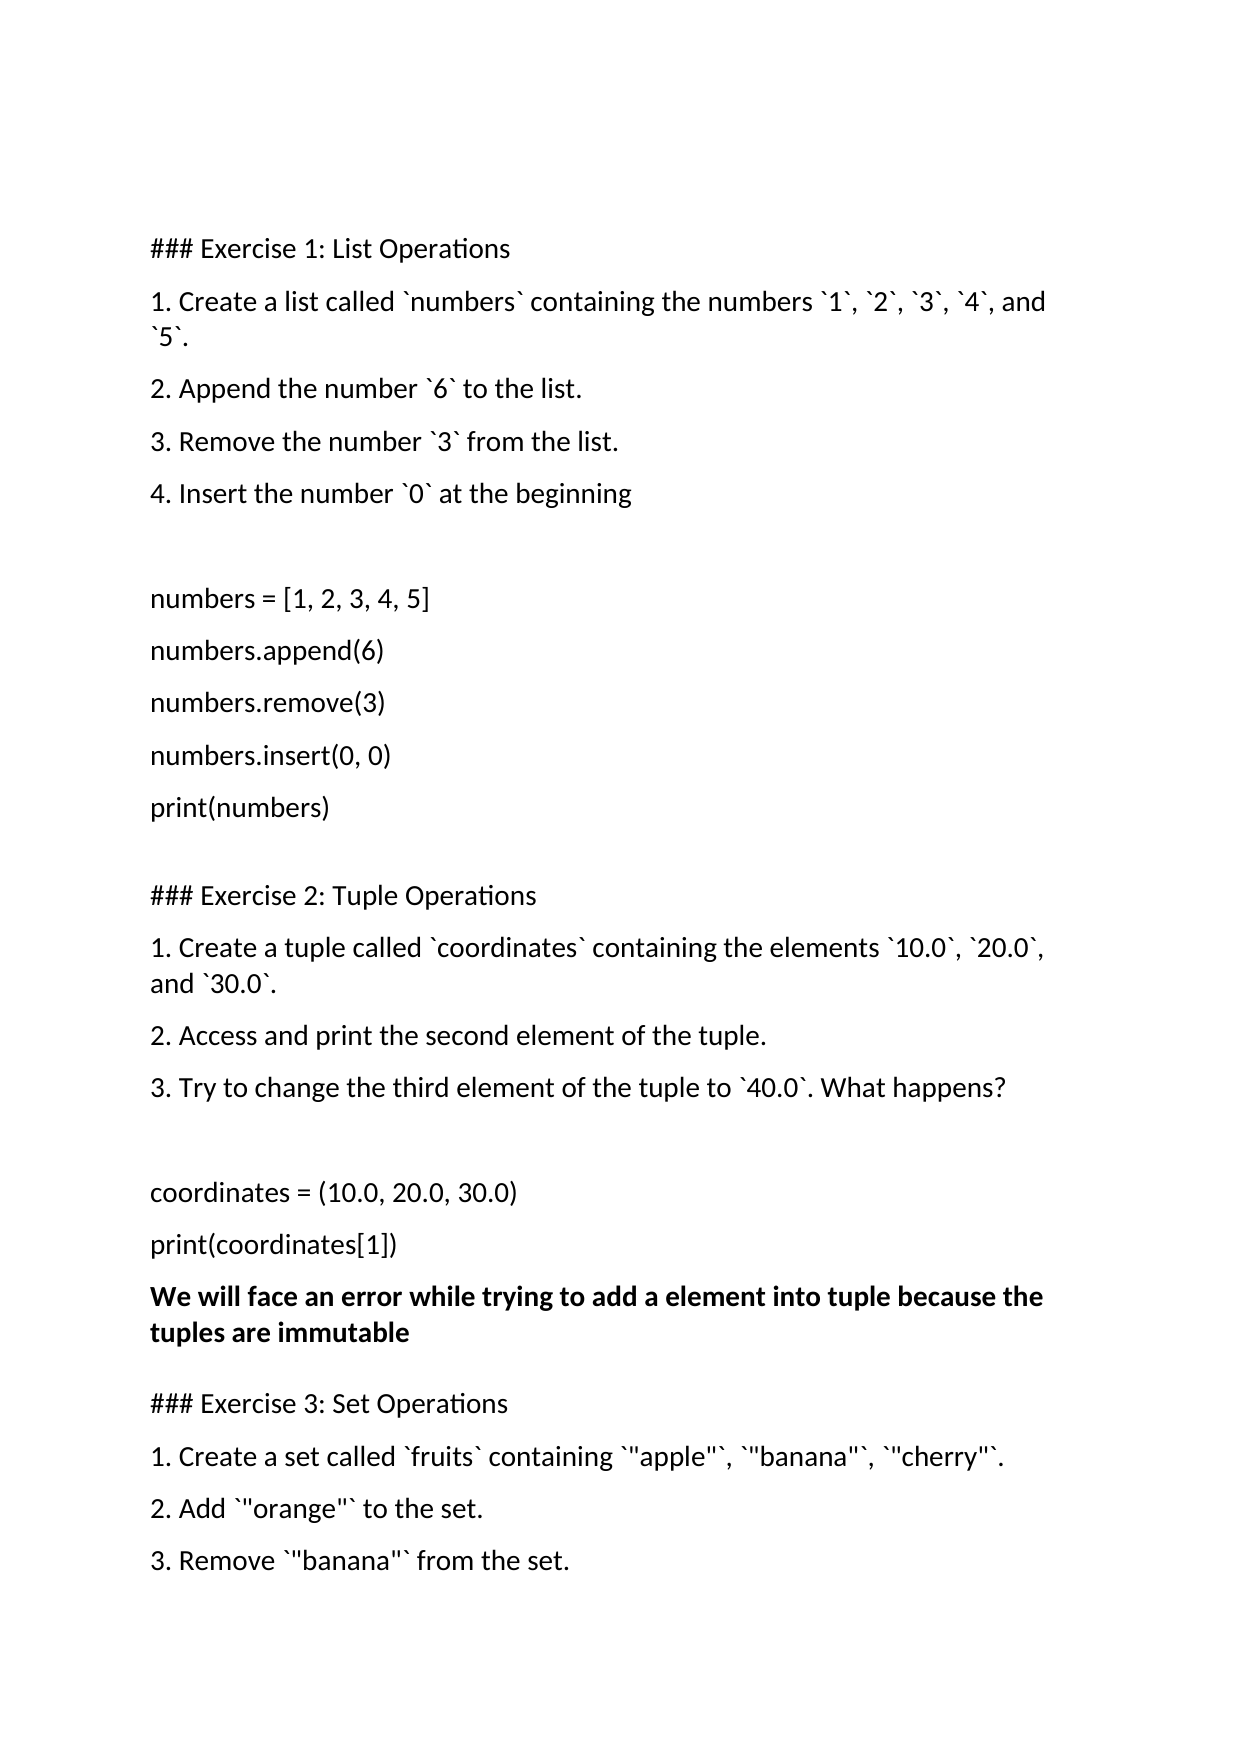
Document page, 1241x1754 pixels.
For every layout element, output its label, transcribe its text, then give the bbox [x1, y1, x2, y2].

text coordinates = (10.0, 20.0, 30.0) [150, 1174, 1090, 1209]
text 1. Create a tuple called `coordinates` containing the elements `10.0`, `20.0`, and `30.0`. [150, 929, 1090, 1000]
text We will face an error while trying to add a element into tuple because the tuples are immutable [150, 1278, 1090, 1350]
text ### Exercise 2: Tuple Operations [150, 877, 1090, 912]
text 2. Access and print the second element of the tuple. [150, 1017, 1090, 1053]
text ### Exercise 1: List Operations [150, 230, 1090, 266]
text numbers = [1, 2, 3, 4, 5] [150, 580, 1090, 615]
text 1. Create a set called `fruits` containing `"apple"`, `"banana"`, `"cherry"`. [150, 1438, 1090, 1473]
text 3. Remove the number `3` from the list. [150, 423, 1090, 458]
text ### Exercise 3: Set Operations [150, 1385, 1090, 1421]
text 4. Insert the number `0` at the beginning [150, 475, 1090, 511]
text 1. Create a list called `numbers` containing the numbers `1`, `2`, `3`, `4`, and `5`. [150, 283, 1090, 354]
text 2. Append the number `6` to the list. [150, 371, 1090, 406]
text numbers.insert(0, 0) [150, 737, 1090, 772]
text 3. Try to change the third element of the tuple to `40.0`. What happens? [150, 1069, 1090, 1105]
text 2. Add `"orange"` to the set. [150, 1490, 1090, 1526]
text numbers.append(6) [150, 632, 1090, 668]
text numbers.remove(3) [150, 684, 1090, 720]
text print(numbers) [150, 789, 1090, 824]
text 3. Remove `"banana"` from the set. [150, 1542, 1090, 1578]
text print(coordinates[1]) [150, 1226, 1090, 1262]
